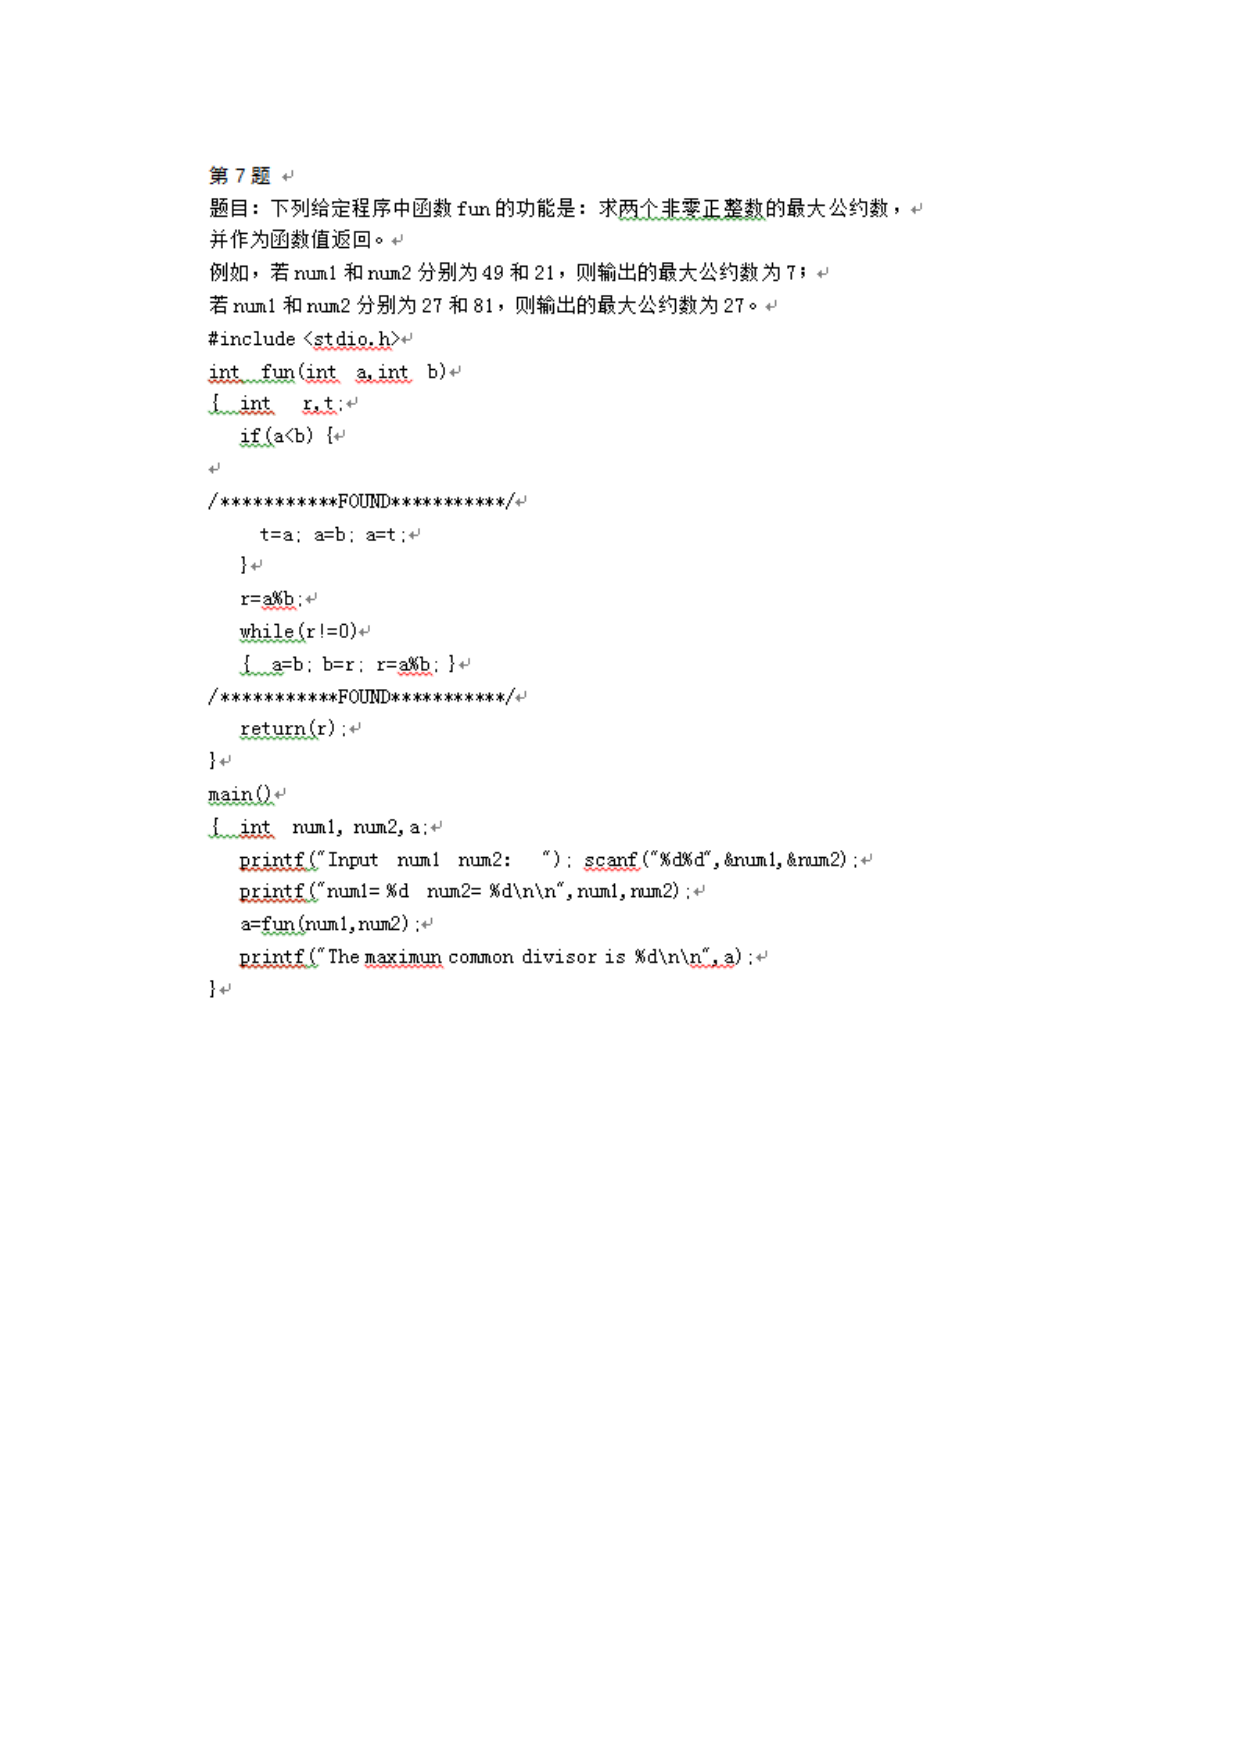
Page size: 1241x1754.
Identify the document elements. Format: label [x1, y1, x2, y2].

picture [187, 162, 1016, 1004]
